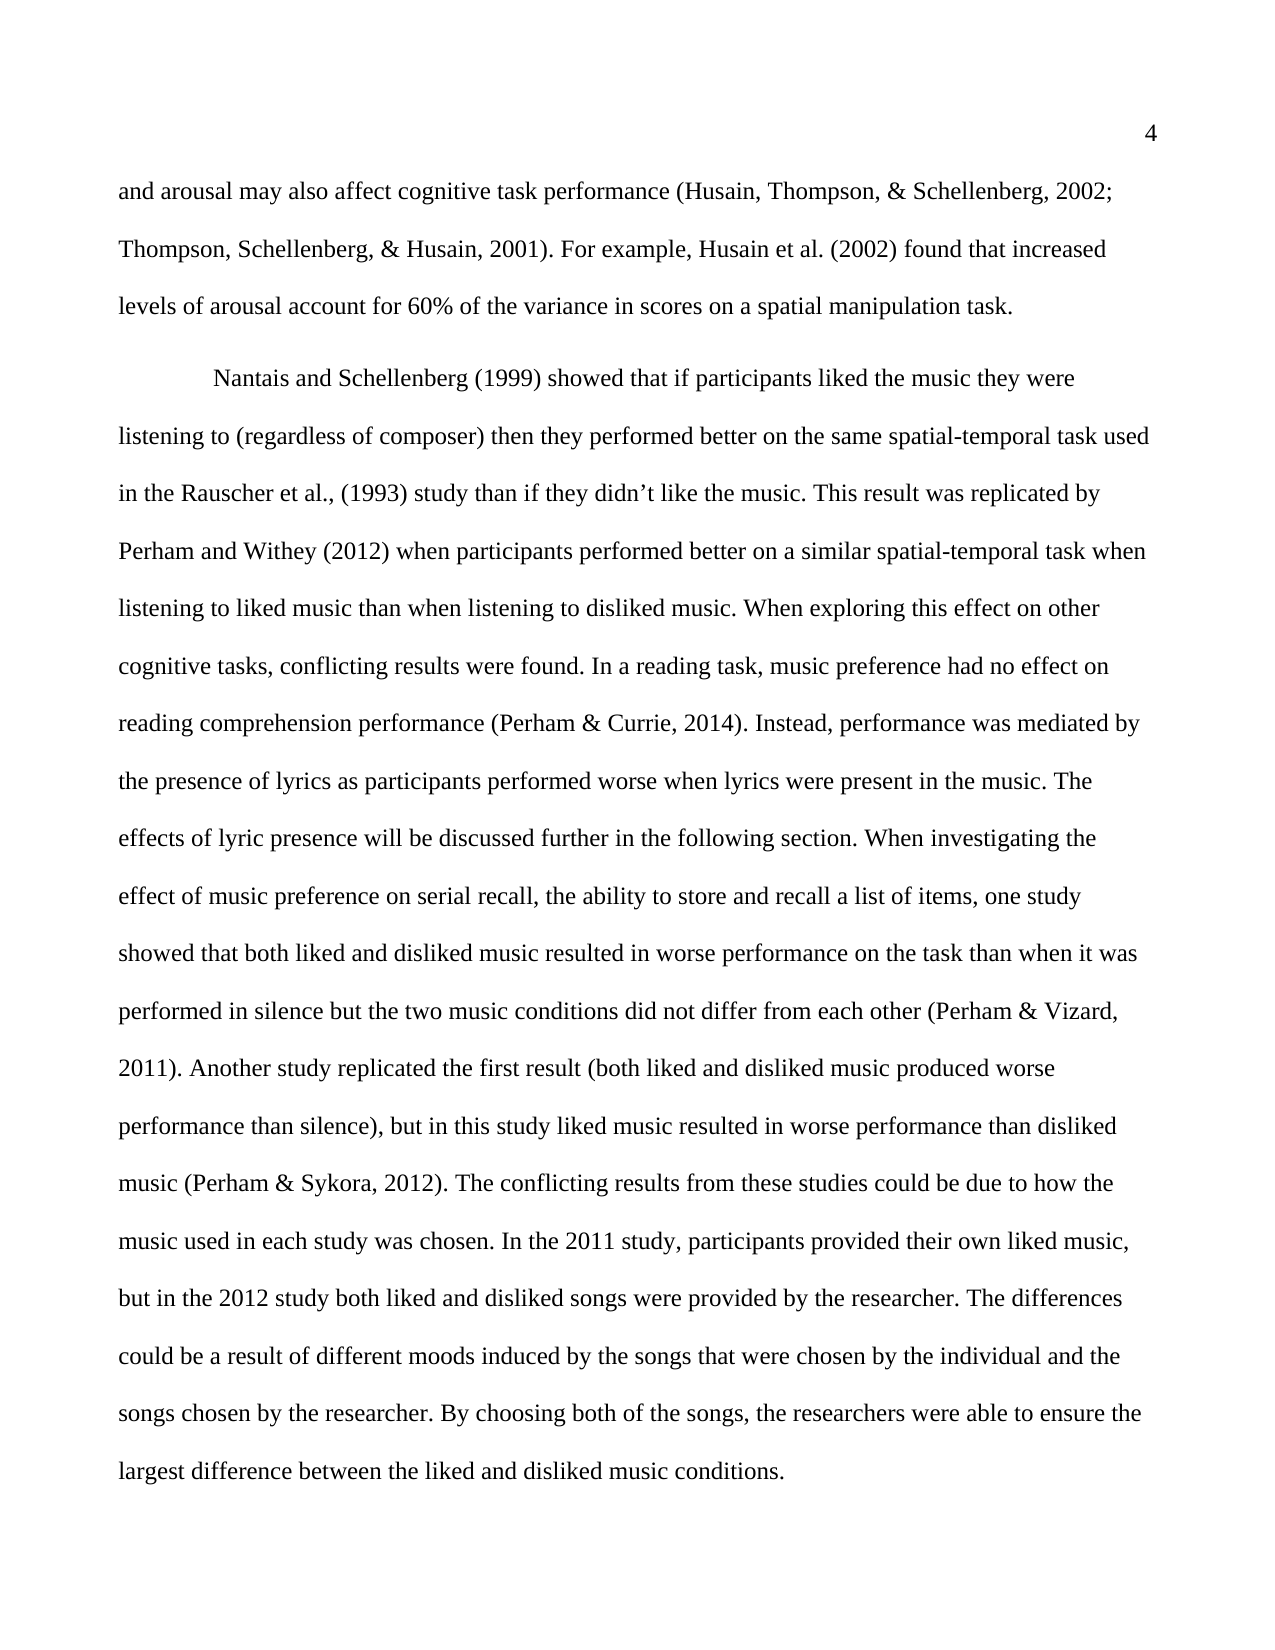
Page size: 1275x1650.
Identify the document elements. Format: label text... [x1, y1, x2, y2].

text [118, 176, 1157, 320]
text Nantais and Schellenberg (1999)⁠ showed that if participants liked the music they were listening to (regardless of composer) then they performed better on the same spatial-temporal task used in the Rauscher et al., (1993)⁠ study than if they didn’t like the music. This result was replicated by Perham and Withey (2012)⁠ when participants performed better on a similar spatial-temporal task when listening to liked music than when listening to disliked music. When exploring this effect on other cognitive tasks, conflicting results were found. In a reading task, music preference had no effect on reading comprehension performance (Perham & Currie, 2014)⁠. Instead, performance was mediated by the presence of lyrics as participants performed worse when lyrics were present in the music. The effects of lyric presence will be discussed further in the following section. When investigating the effect of music preference on serial recall, the ability to store and recall a list of items, one study showed that both liked and disliked music resulted in worse performance on the task than when it was performed in silence but the two music conditions did not differ from each other (Perham & Vizard, 2011). Another study replicated the first result (both liked and disliked music produced worse performance than silence), but in this study liked music resulted in worse performance than disliked music (Perham & Sykora, 2012)⁠. The conflicting results from these studies could be due to how the music used in each study was chosen. In the 2011 study, participants provided their own liked music, but in the 2012 study both liked and disliked songs were provided by the researcher. The differences could be a result of different moods induced by the songs that were chosen by the individual and the songs chosen by the researcher. By choosing both of the songs, the researchers were able to ensure the largest difference between the liked and disliked music conditions. [118, 363, 1157, 1485]
